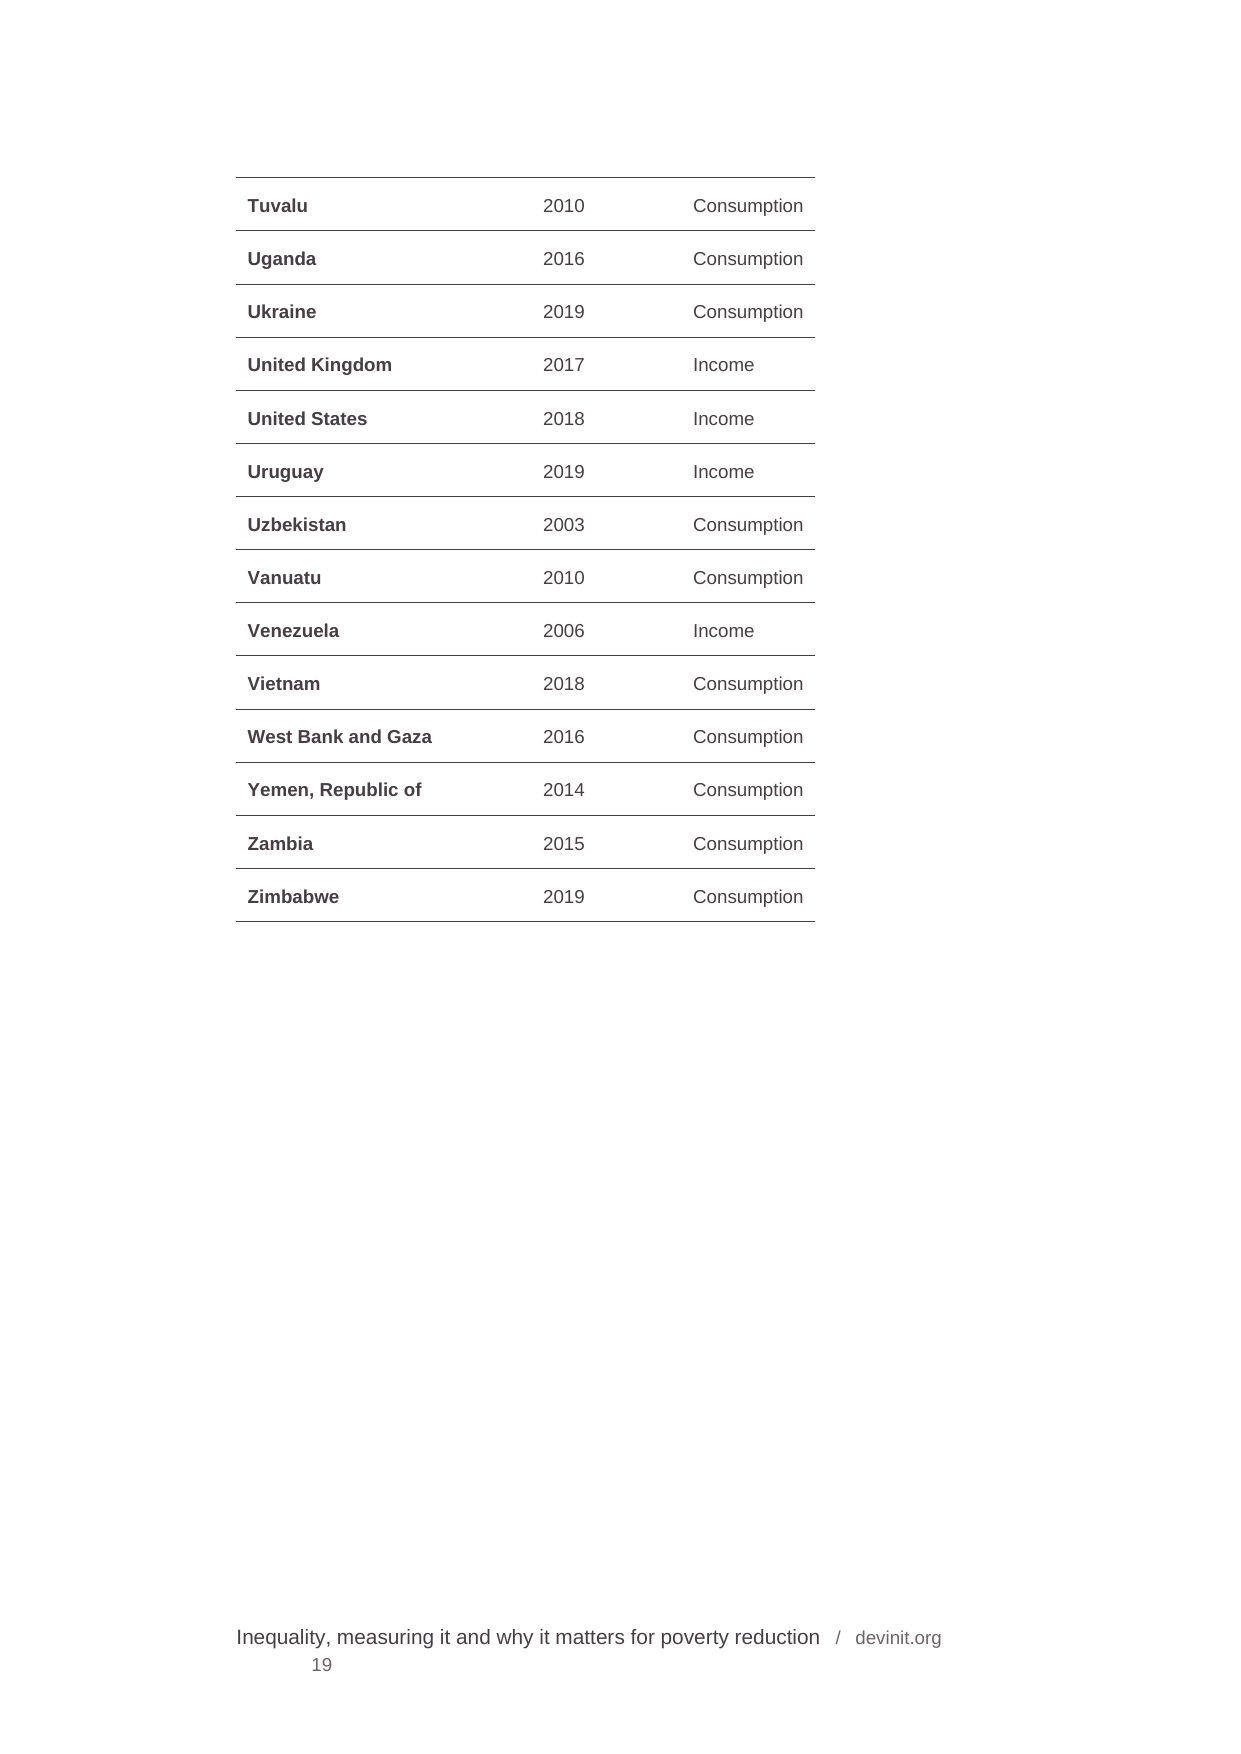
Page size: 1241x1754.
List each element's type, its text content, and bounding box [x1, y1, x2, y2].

table_cell Consumption [682, 550, 815, 602]
table_cell 2019 [532, 869, 682, 921]
table_cell Yemen, Republic of [236, 763, 532, 815]
table_cell Consumption [682, 178, 815, 230]
table_cell Vietnam [236, 656, 532, 708]
table_cell 2010 [532, 178, 682, 230]
table_cell 2016 [532, 710, 682, 762]
table_cell Tuvalu [236, 178, 532, 230]
table_cell 2006 [532, 603, 682, 655]
table_cell Consumption [682, 285, 815, 337]
table_cell 2016 [532, 231, 682, 283]
table_cell Zimbabwe [236, 869, 532, 921]
table_cell Income [682, 338, 815, 390]
table_cell 2014 [532, 763, 682, 815]
table_cell 2010 [532, 550, 682, 602]
table_cell 2003 [532, 497, 682, 549]
table_cell United States [236, 391, 532, 443]
table_cell 2018 [532, 391, 682, 443]
table_cell Vanuatu [236, 550, 532, 602]
table_cell Consumption [682, 231, 815, 283]
table_cell Consumption [682, 869, 815, 921]
table_cell Income [682, 603, 815, 655]
table_cell West Bank and Gaza [236, 710, 532, 762]
table_cell Consumption [682, 656, 815, 708]
table_cell 2019 [532, 285, 682, 337]
table_cell Uzbekistan [236, 497, 532, 549]
table_cell Zambia [236, 816, 532, 868]
table_cell Venezuela [236, 603, 532, 655]
table_cell Income [682, 391, 815, 443]
table_cell Uganda [236, 231, 532, 283]
table_cell Ukraine [236, 285, 532, 337]
table_cell Consumption [682, 763, 815, 815]
table_cell 2019 [532, 444, 682, 496]
table_cell 2015 [532, 816, 682, 868]
table_cell Income [682, 444, 815, 496]
table_cell Consumption [682, 816, 815, 868]
table_cell Uruguay [236, 444, 532, 496]
table_cell 2017 [532, 338, 682, 390]
table_cell Consumption [682, 497, 815, 549]
table_cell United Kingdom [236, 338, 532, 390]
table_cell 2018 [532, 656, 682, 708]
table_cell Consumption [682, 710, 815, 762]
